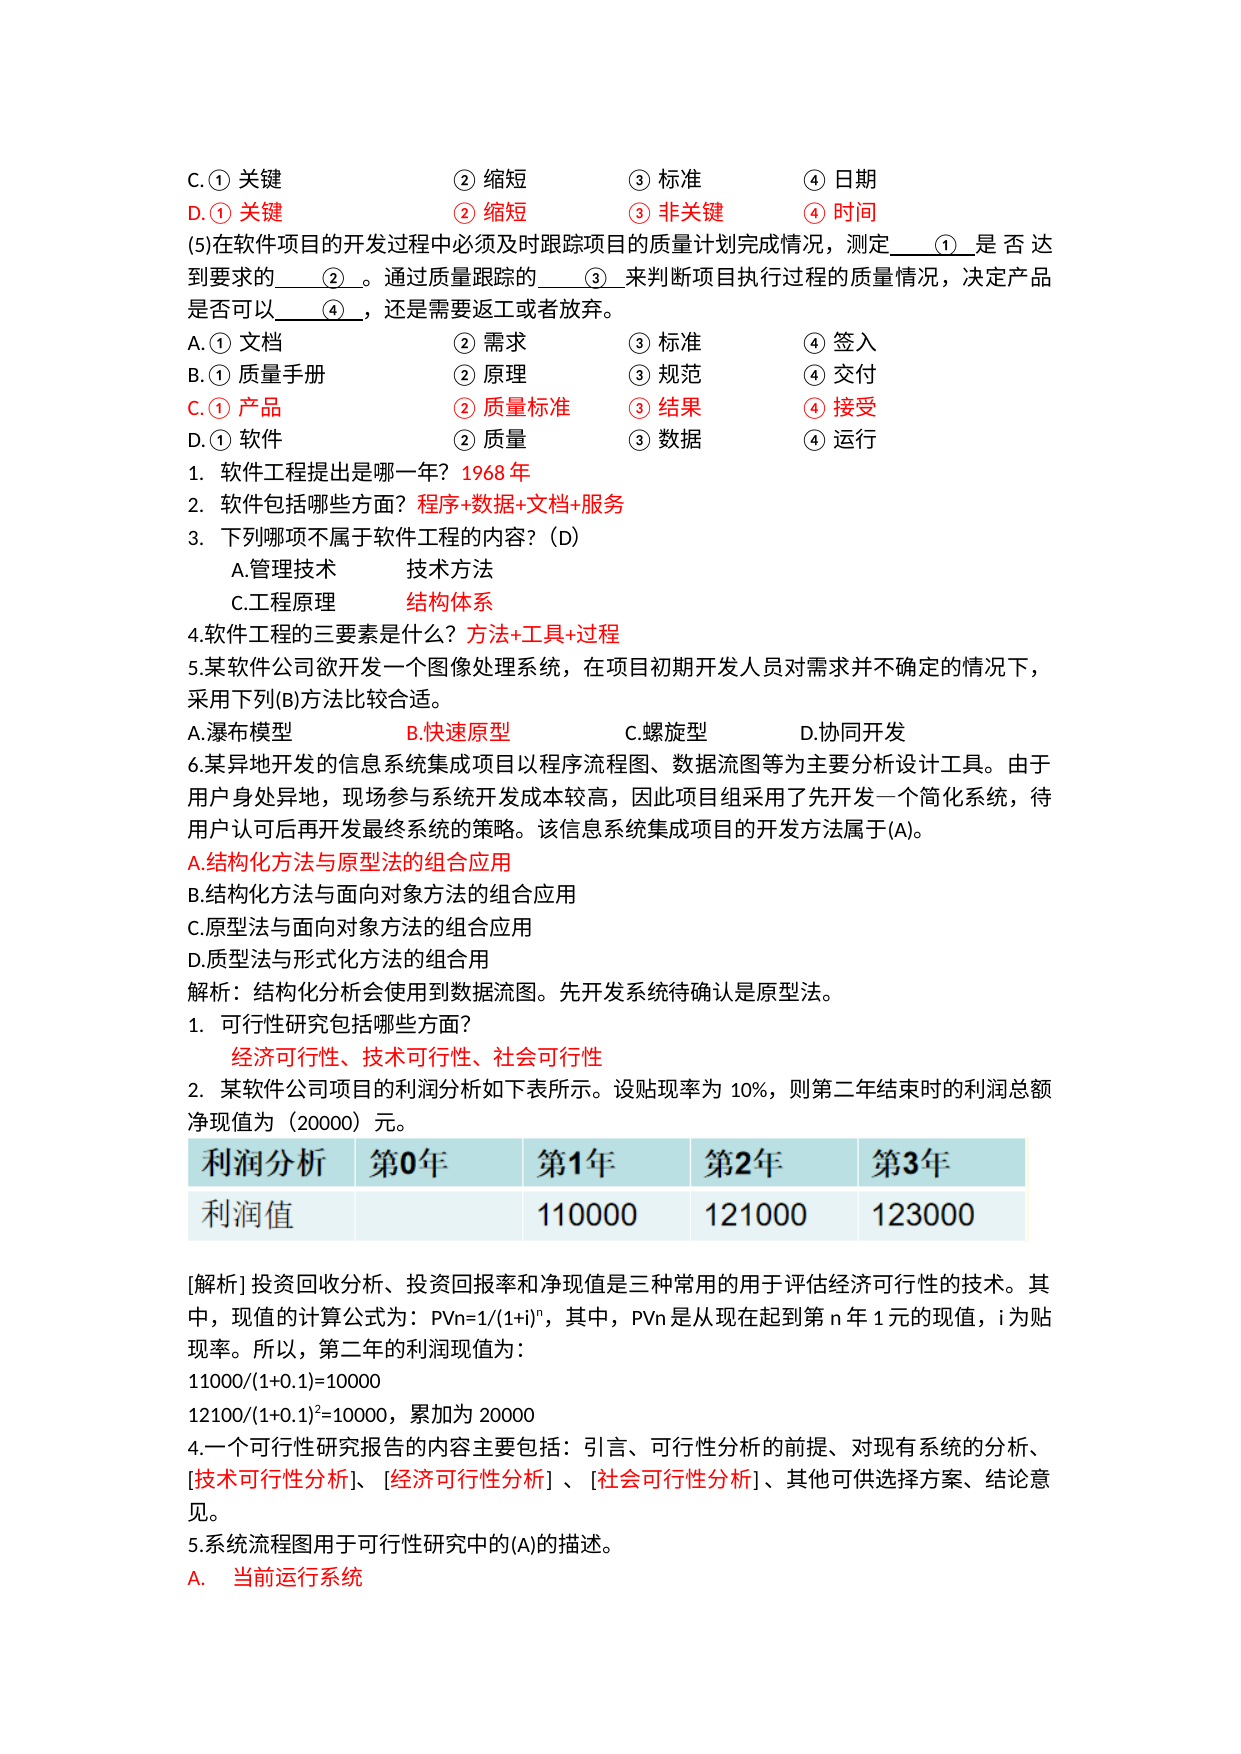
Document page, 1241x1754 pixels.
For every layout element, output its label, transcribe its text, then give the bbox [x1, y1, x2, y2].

text (5)在软件项目的开发过程中必须及时跟踪项目的质量计划完成情况，测定 ① 是否达到要求的 ② 。通过质量跟踪的 ③ 来判断项目执行过程的质量情况，决定产品是否可以 ④ ，还是需要返工或者放弃。 [187, 227, 1053, 324]
list 下列哪项不属于软件工程的内容?（D） [187, 519, 1053, 552]
text 4.软件工程的三要素是什么？方法+工具+过程 [187, 617, 1053, 649]
list 软件工程提出是哪一年？1968年 [187, 454, 1053, 487]
text C.原型法与面向对象方法的组合应用 [187, 909, 1053, 942]
text 5.系统流程图用于可行性研究中的(A)的描述。 [187, 1527, 1053, 1559]
picture [187, 1137, 1029, 1242]
text 11000/(1+0.1)=10000 12100/(1+0.1)2=10000，累加为20000 [187, 1364, 1053, 1429]
text 6.某异地开发的信息系统集成项目以程序流程图、数据流图等为主要分析设计工具。由于用户身处异地，现场参与系统开发成本较高，因此项目组采用了先开发—个简化系统，待用户认可后再开发最终系统的策略。该信息系统集成项目的开发方法属于(A)。 [187, 747, 1053, 844]
text A.结构化方法与原型法的组合应用 [187, 844, 1053, 877]
text C.工程原理 结构体系 [187, 584, 1053, 617]
text 解析：结构化分析会使用到数据流图。先开发系统待确认是原型法。 [187, 974, 1053, 1007]
text D.质型法与形式化方法的组合用 [187, 942, 1053, 974]
text B.①质量手册 ②原理 ③规范 ④交付 [187, 357, 1053, 389]
text A.管理技术 技术方法 [187, 552, 1053, 584]
text 5.某软件公司欲开发一个图像处理系统，在项目初期开发人员对需求并不确定的情况下，采用下列(B)方法比较合适。 [187, 649, 1053, 714]
text D.①软件 ②质量 ③数据 ④运行 [187, 422, 1053, 454]
list 某软件公司项目的利润分析如下表所示。设贴现率为10%，则第二年结束时的利润总额净现值为（20000）元。 [187, 1072, 1053, 1137]
text D.①关键 ②缩短 ③非关键 ④时间 [187, 194, 1053, 227]
text A.瀑布模型 B.快速原型 C.螺旋型 D.协同开发 [187, 714, 1053, 747]
list 可行性研究包括哪些方面？ [187, 1007, 1053, 1039]
list 软件包括哪些方面？程序+数据+文档+服务 [187, 487, 1053, 519]
text [解析] 投资回收分析、投资回报率和净现值是三种常用的用于评估经济可行性的技术。其中，现值的计算公式为：PVn=1/(1+i)n，其中，PVn是从现在起到第n年1元的现值，i为贴现率。所以，第二年的利润现值为： [187, 1267, 1053, 1364]
text C.①产品 ②质量标准 ③结果 ④接受 [187, 389, 1053, 422]
text B.结构化方法与面向对象方法的组合应用 [187, 877, 1053, 909]
text C.①关键 ②缩短 ③标准 ④日期 [187, 162, 1053, 194]
list 当前运行系统 [187, 1559, 1053, 1592]
text 4.一个可行性研究报告的内容主要包括：引言、可行性分析的前提、对现有系统的分析、 [技术可行性分析]、 [经济可行性分析] 、 [社会可行性分析] 、其他可供选择方案、结论意见。 [187, 1429, 1053, 1527]
text 经济可行性、技术可行性、社会可行性 [187, 1039, 1053, 1072]
text A.①文档 ②需求 ③标准 ④签入 [187, 324, 1053, 357]
